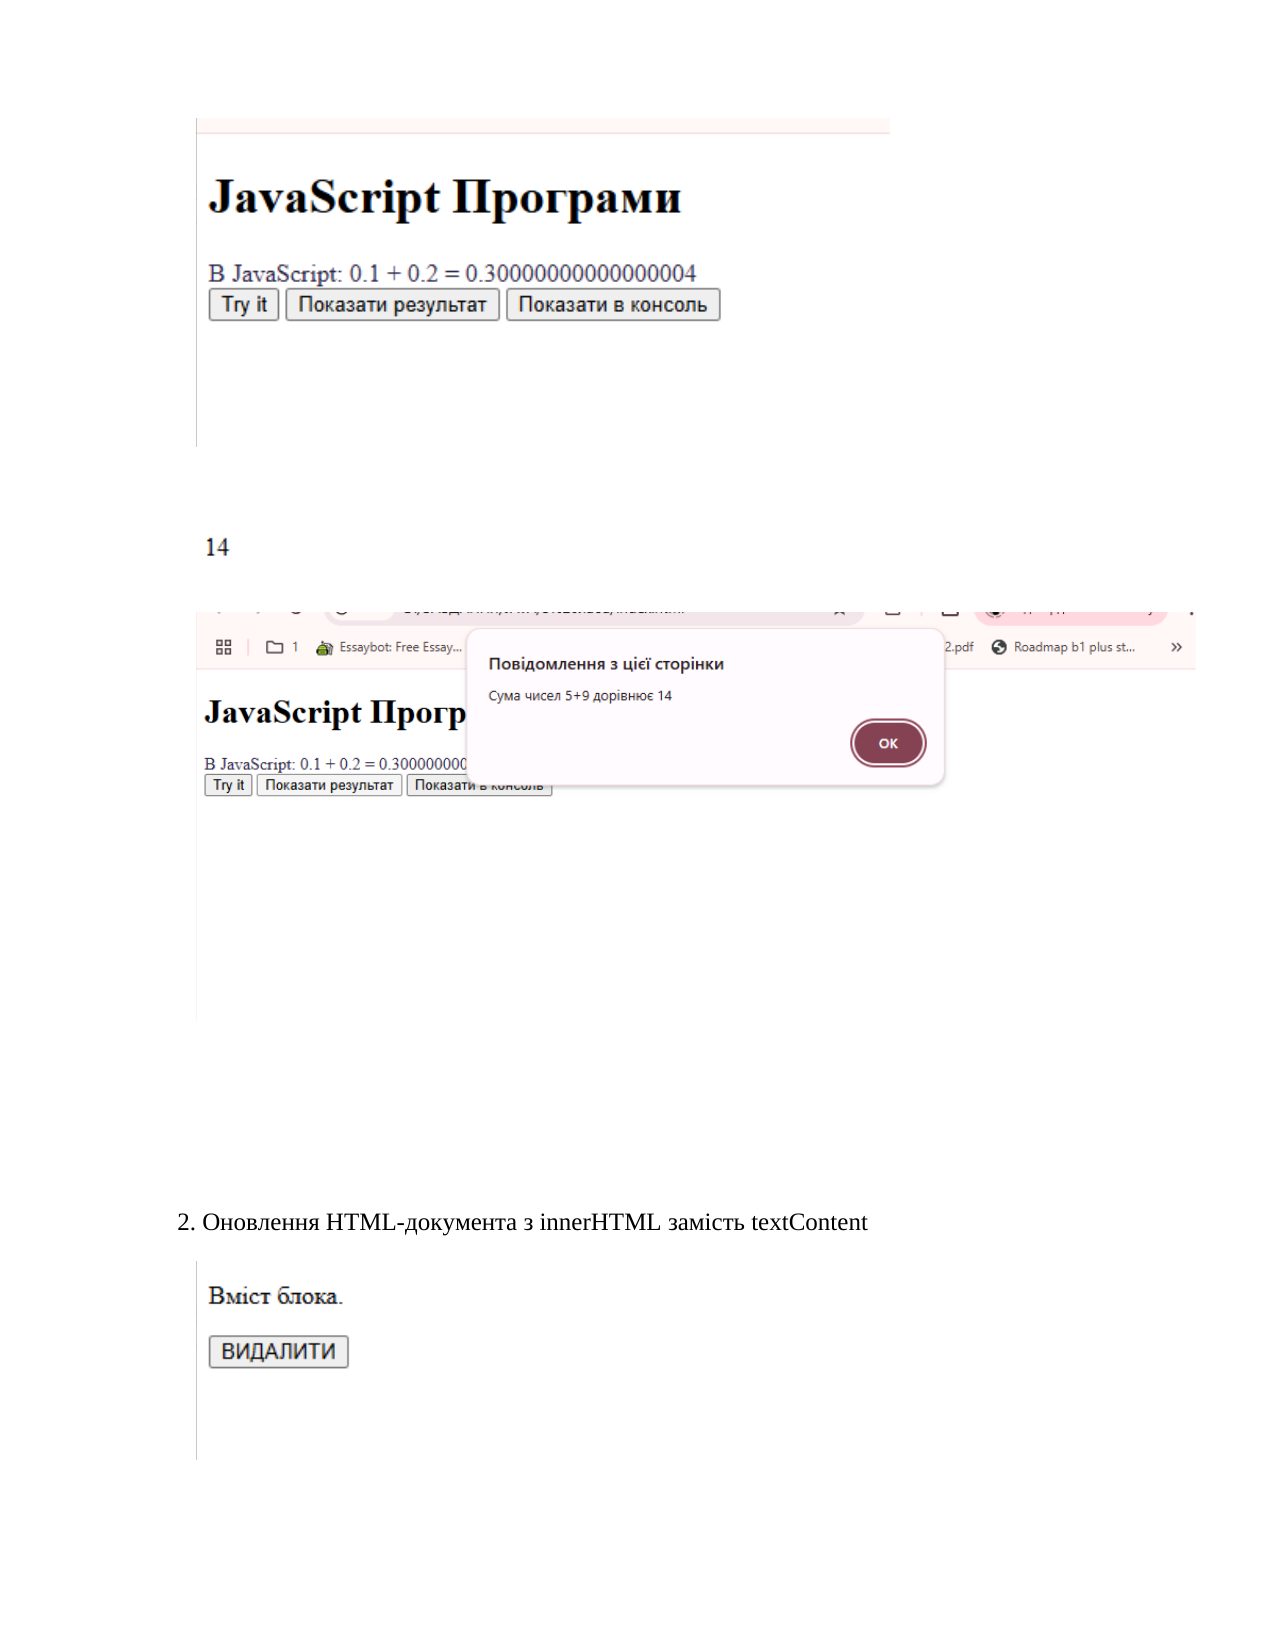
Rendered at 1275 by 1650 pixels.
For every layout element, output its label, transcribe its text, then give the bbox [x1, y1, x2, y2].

text 2. Оновлення HTML-документа з innerHTML замість textContent [177, 1207, 1186, 1236]
